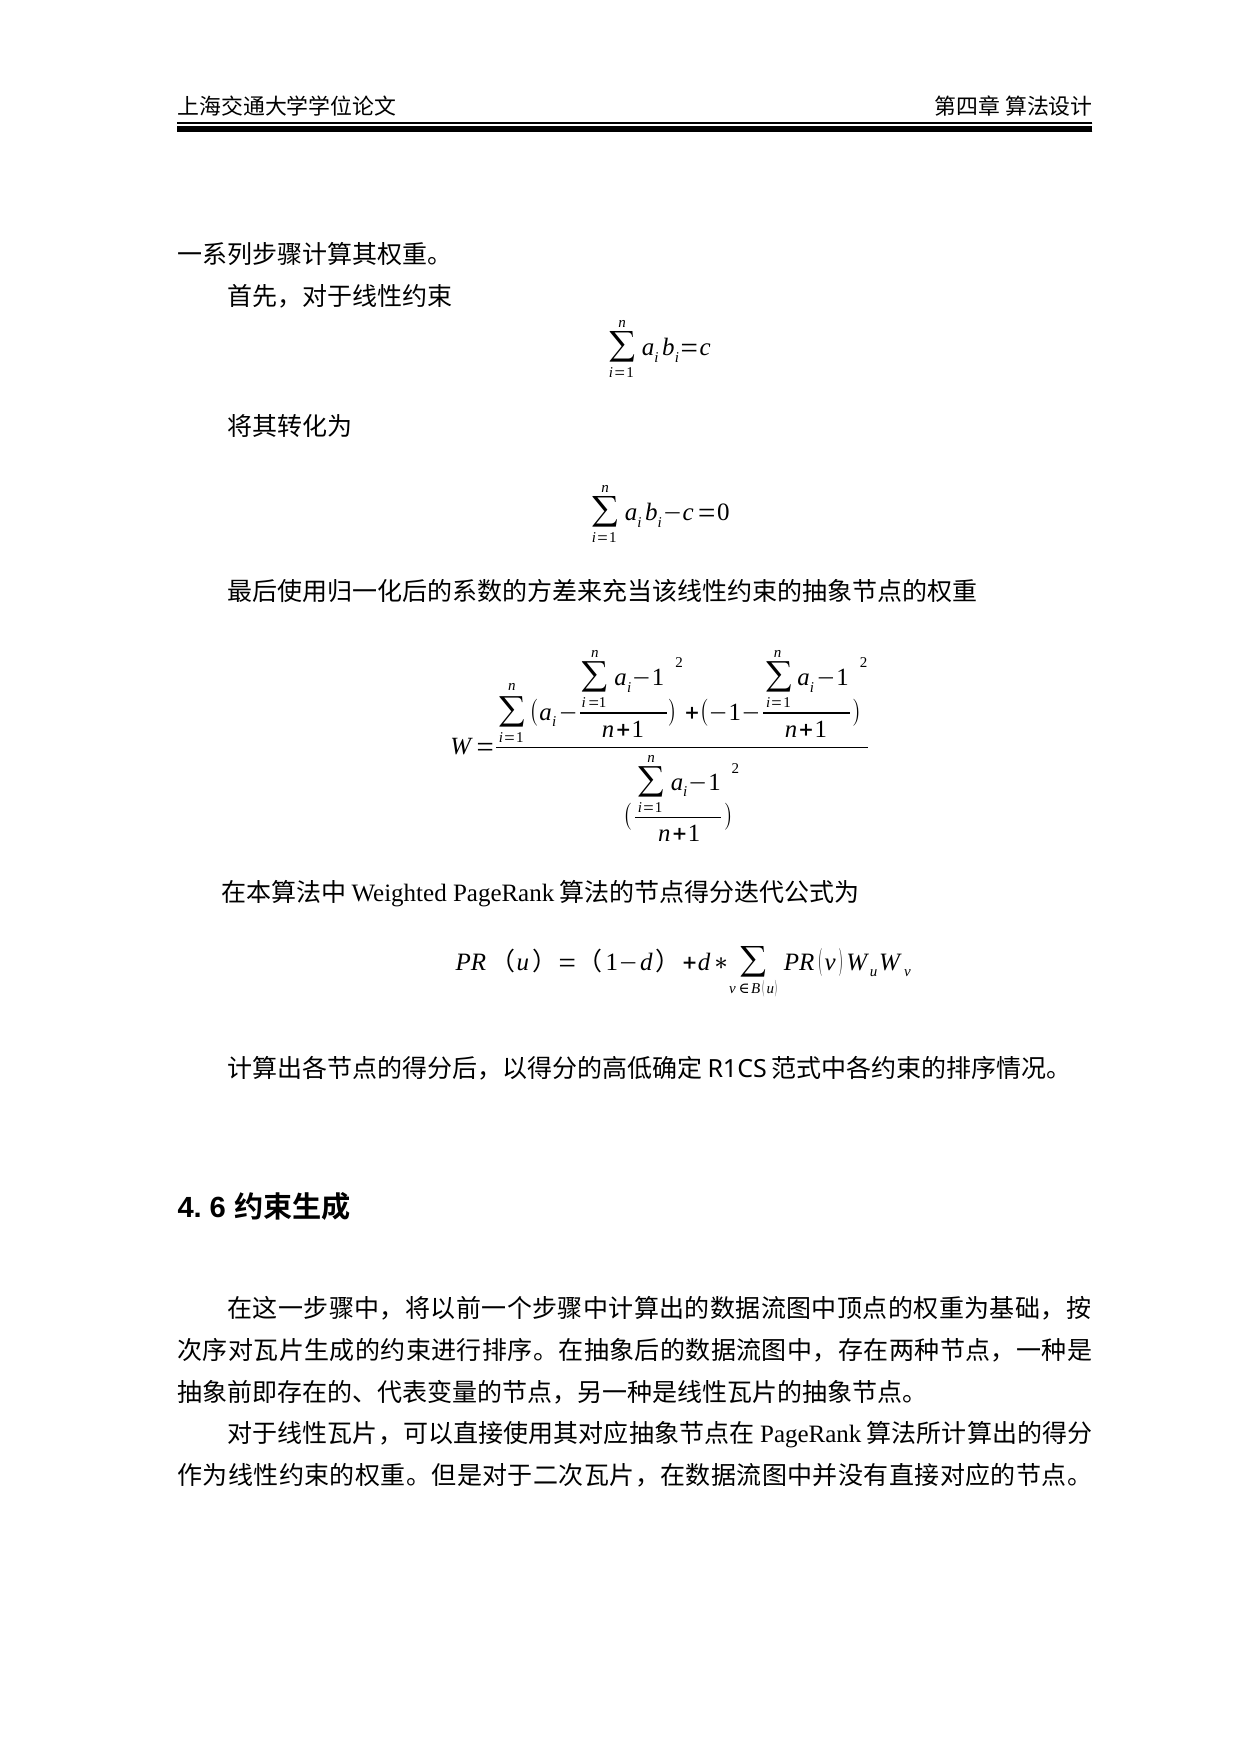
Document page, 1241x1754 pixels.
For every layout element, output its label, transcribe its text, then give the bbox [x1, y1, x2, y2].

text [177, 1409, 1092, 1493]
text 计算出各节点的得分后，以得分的高低确定R1CS范式中各约束的排序情况。 [177, 1048, 1092, 1084]
text 最后使用归一化后的系数的方差来充当该线性约束的抽象节点的权重 [177, 571, 1092, 607]
subtitle 4. 6 约束生成 [177, 1184, 1092, 1226]
text 将其转化为 [177, 406, 1092, 442]
text 在本算法中Weighted PageRank算法的节点得分迭代公式为 [177, 873, 1092, 909]
text 在这一步骤中，将以前一个步骤中计算出的数据流图中顶点的权重为基础，按次序对瓦片生成的约束进行排序。在抽象后的数据流图中，存在两种节点，一种是抽象前即存在的、代表变量的节点，另一种是线性瓦片的抽象节点。 [177, 1284, 1092, 1409]
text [177, 230, 1092, 272]
text 首先，对于线性约束 [177, 272, 1092, 314]
